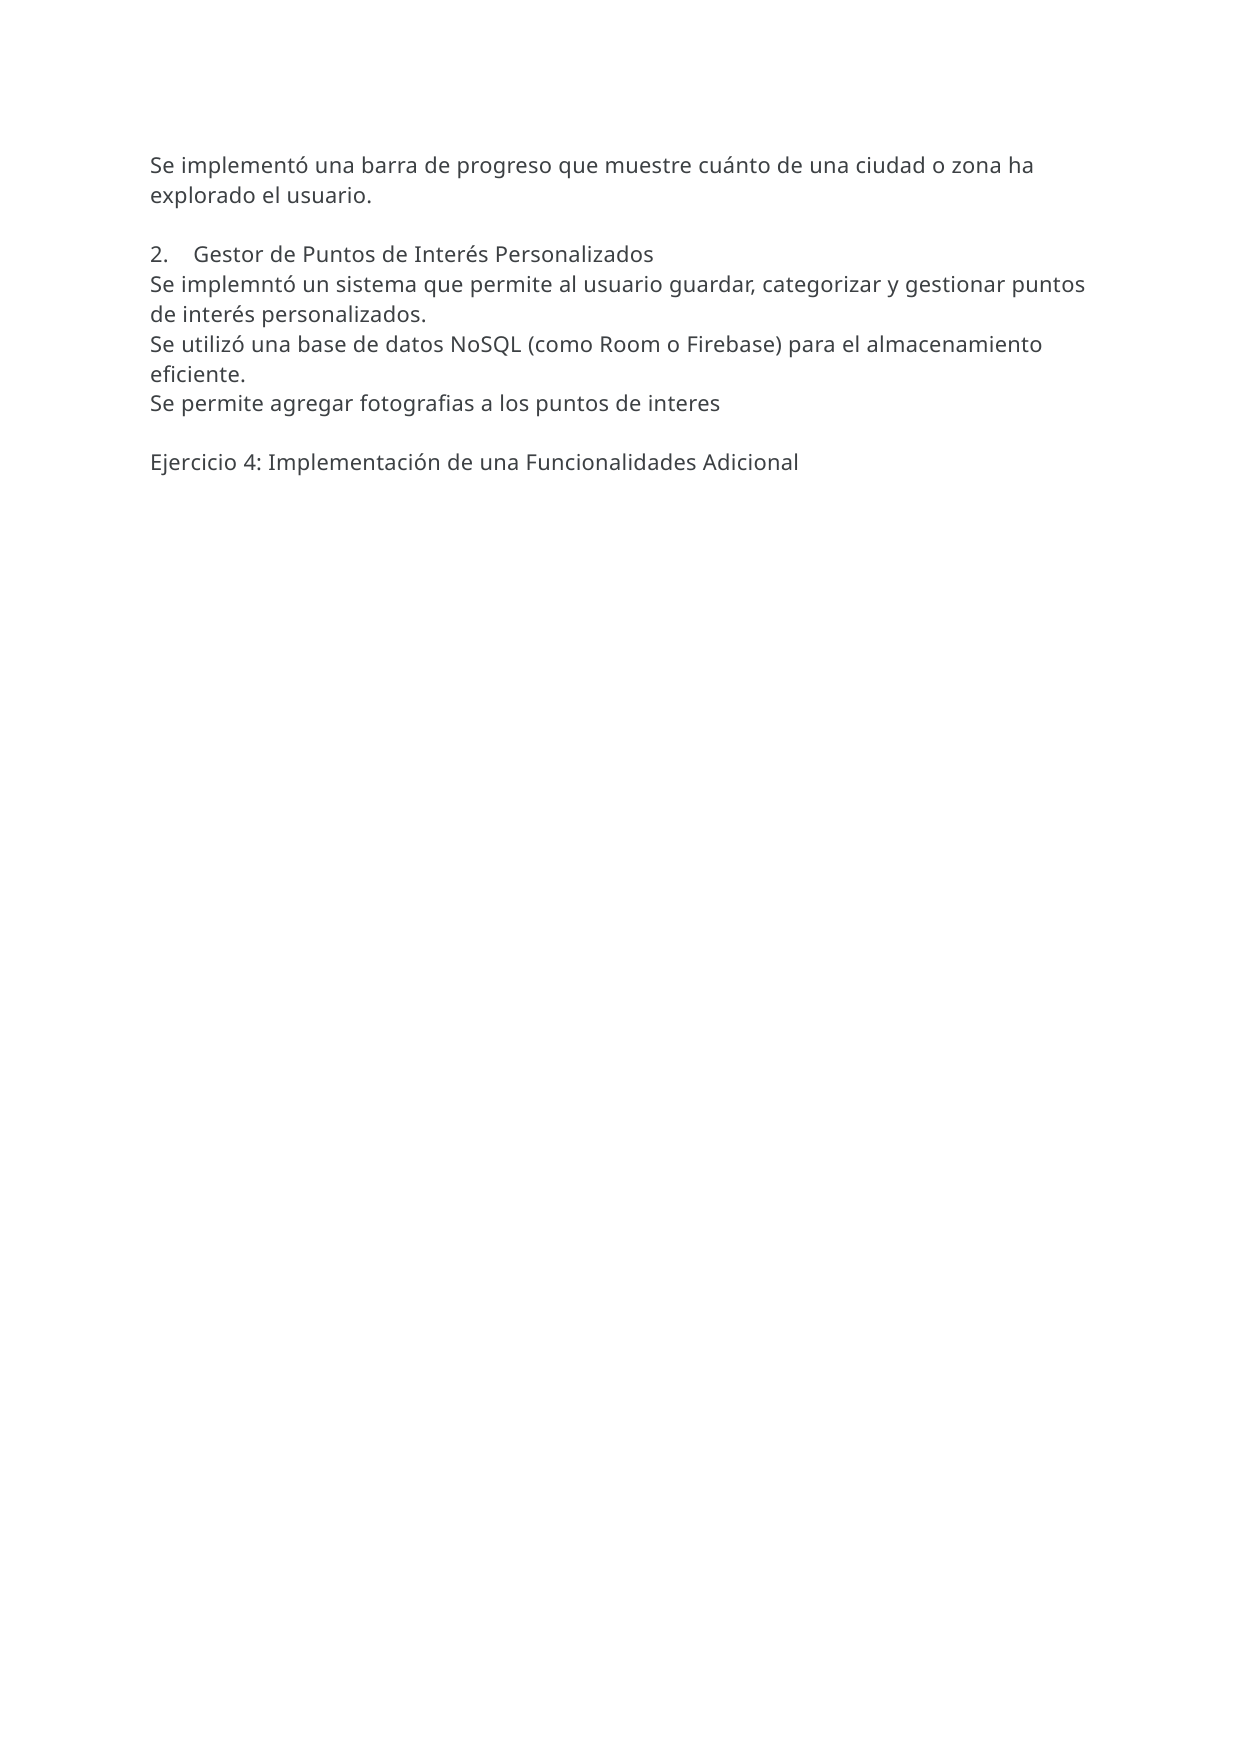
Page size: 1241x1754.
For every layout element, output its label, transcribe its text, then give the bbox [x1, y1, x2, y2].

text Ejercicio 4: Implementación de una Funcionalidades Adicional [150, 447, 1090, 477]
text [150, 150, 1090, 418]
